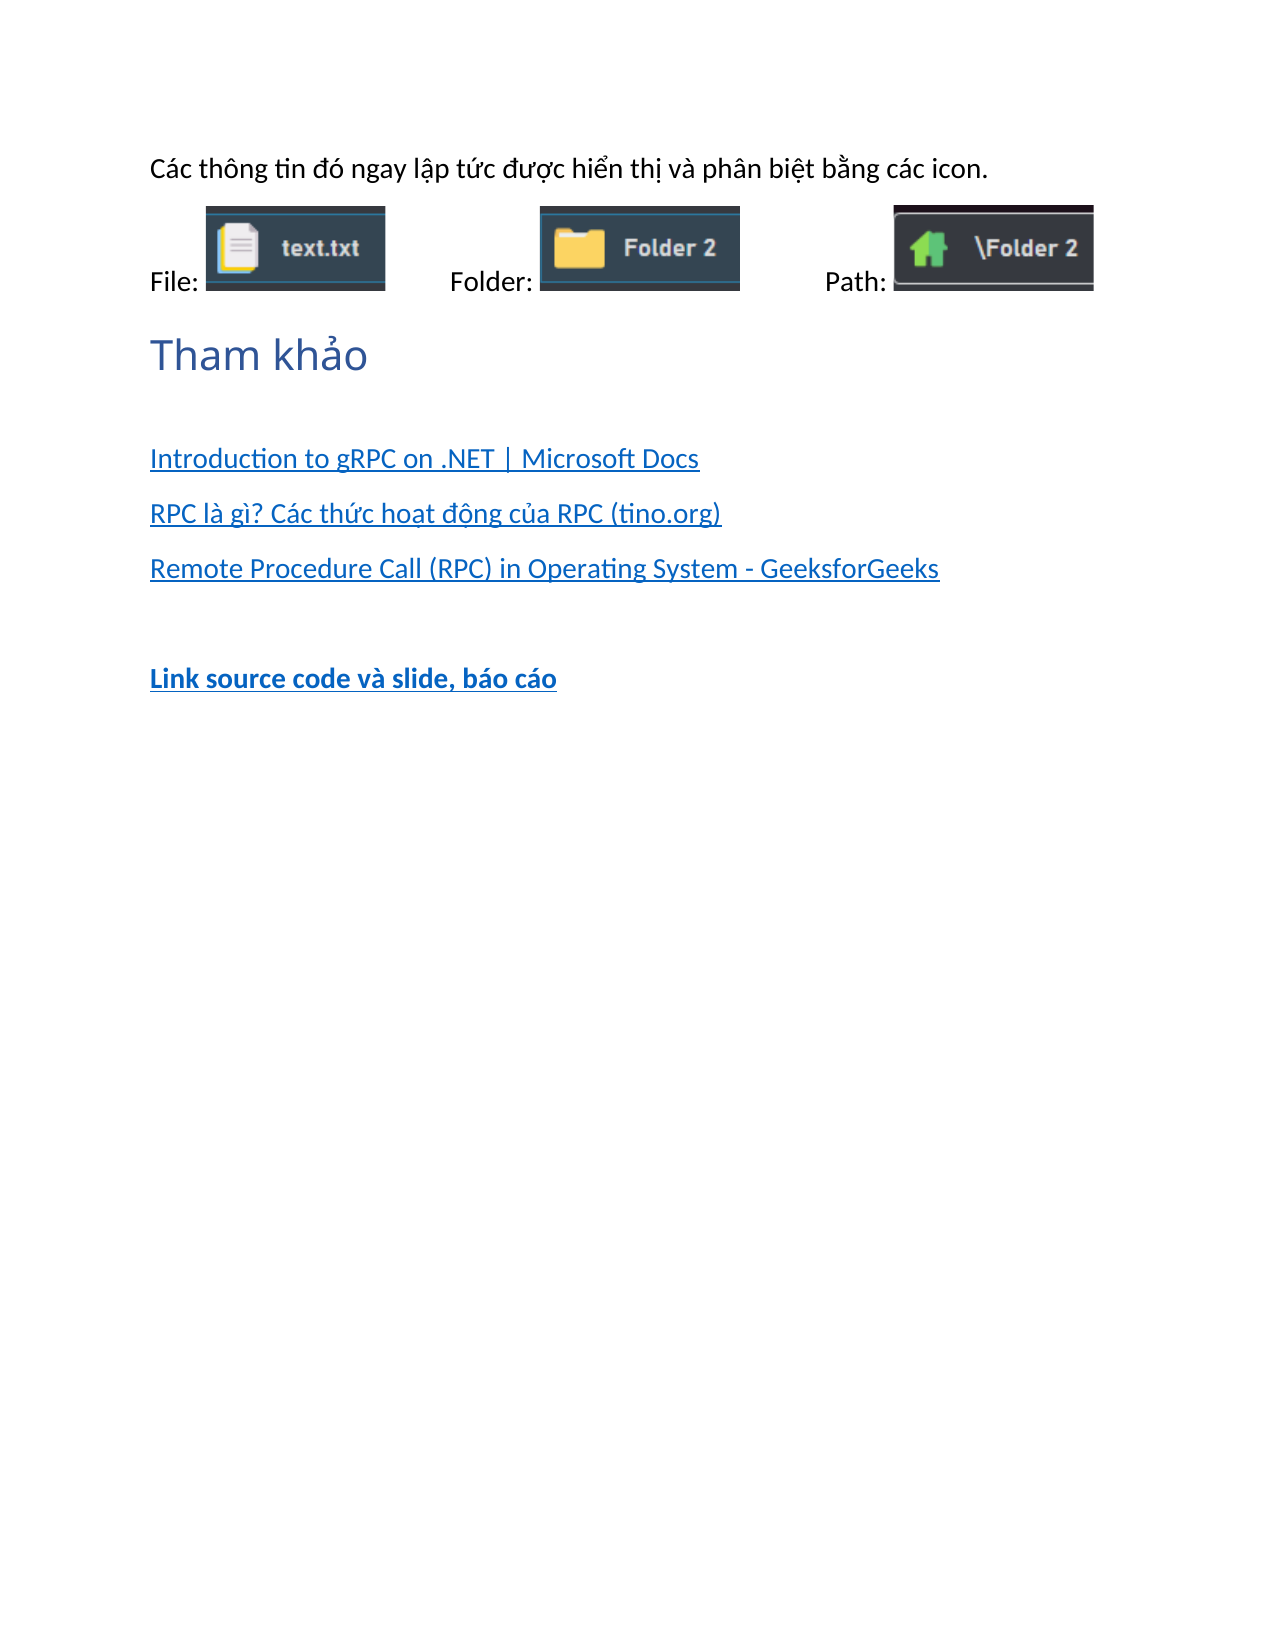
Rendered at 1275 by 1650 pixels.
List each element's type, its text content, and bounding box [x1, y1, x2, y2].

picture [539, 206, 740, 291]
text Các thông tin đó ngay lập tức được hiển thị và phân biệt bằng các icon. [150, 150, 1125, 186]
picture [205, 206, 386, 291]
text Introduction to gRPC on .NET | Microsoft Docs [150, 440, 1125, 475]
subtitle Tham khảo [150, 326, 1125, 383]
text Remote Procedure Call (RPC) in Operating System - GeeksforGeeks [150, 550, 1125, 586]
text Link source code và slide, báo cáo [150, 660, 1125, 696]
text RPC là gì? Các thức hoạt động của RPC (tino.org) [150, 495, 1125, 530]
picture [893, 205, 1094, 291]
